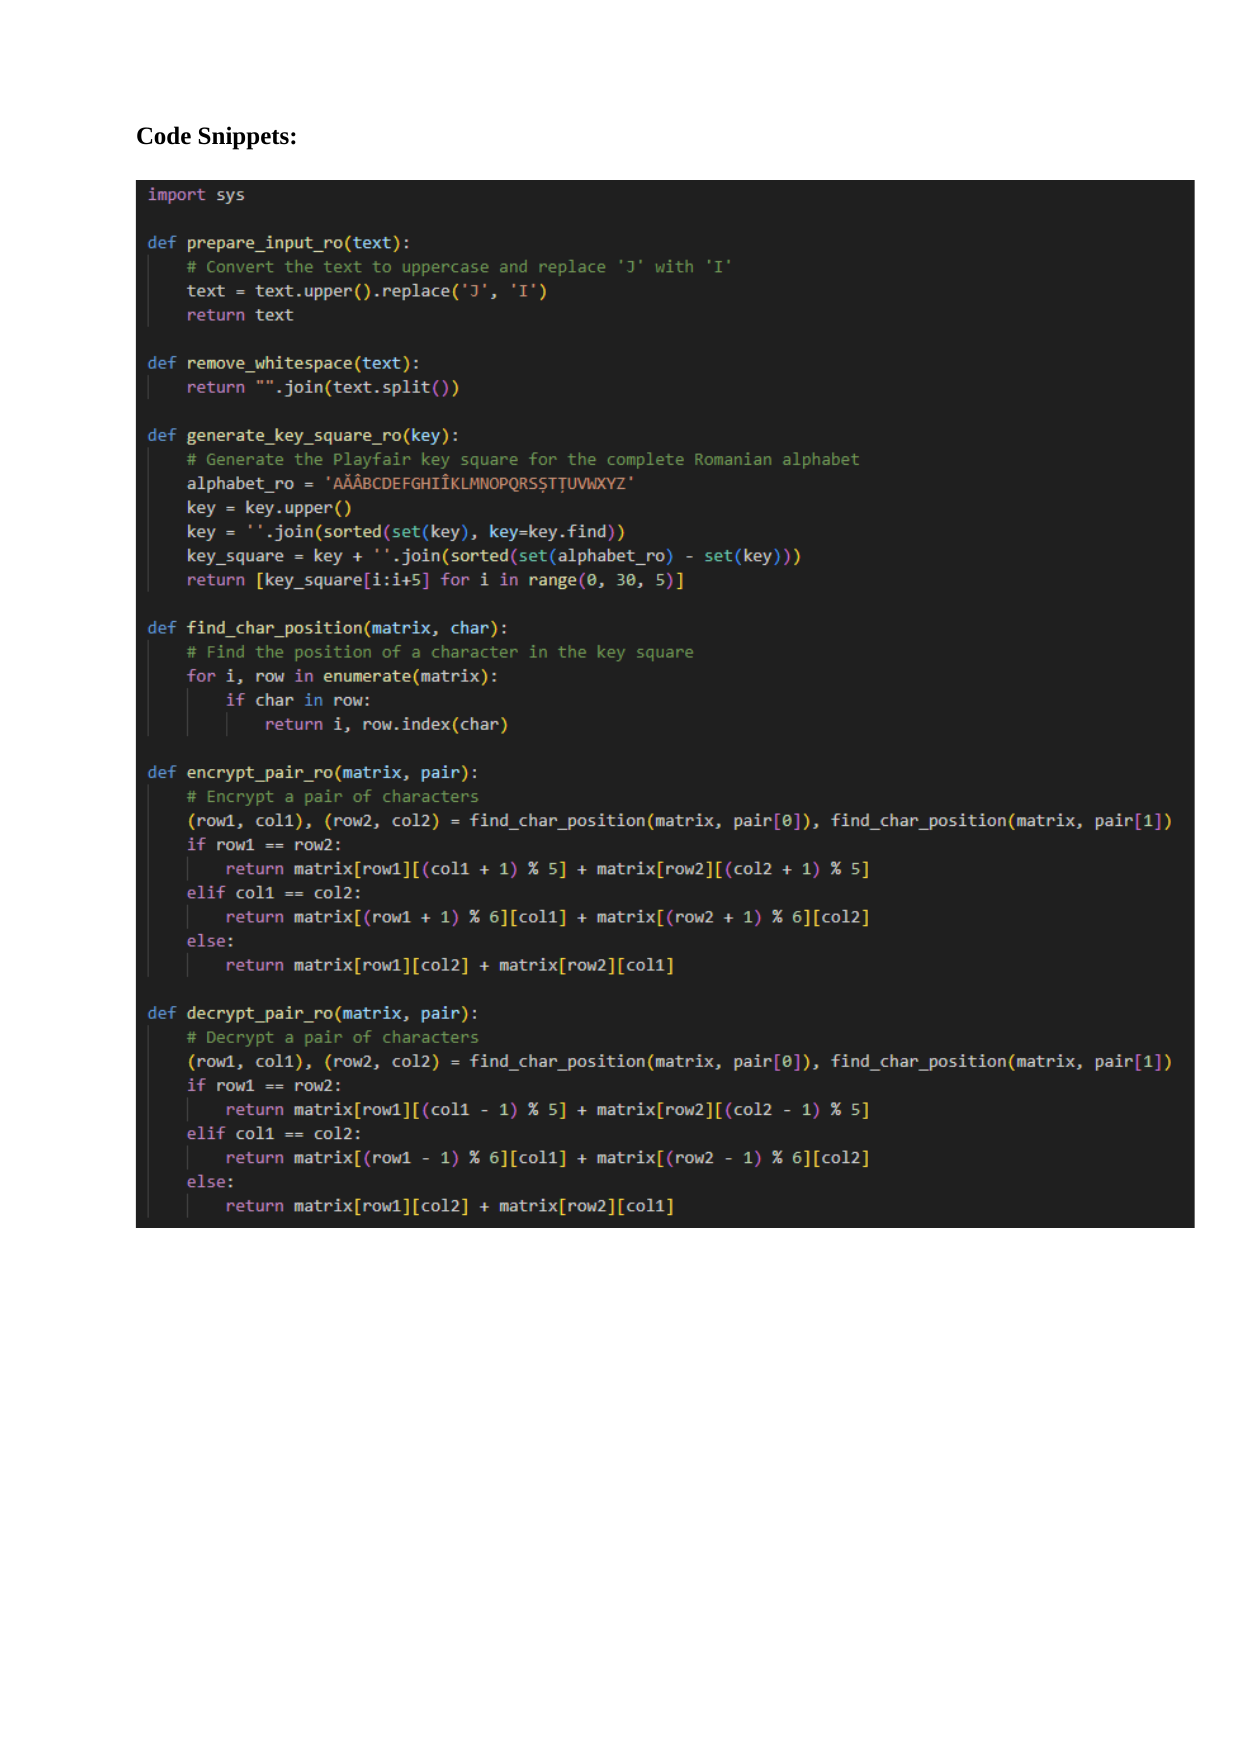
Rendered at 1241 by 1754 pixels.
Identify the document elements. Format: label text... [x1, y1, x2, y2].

text Code Snippets: [136, 121, 1182, 149]
picture [135, 180, 1195, 1228]
